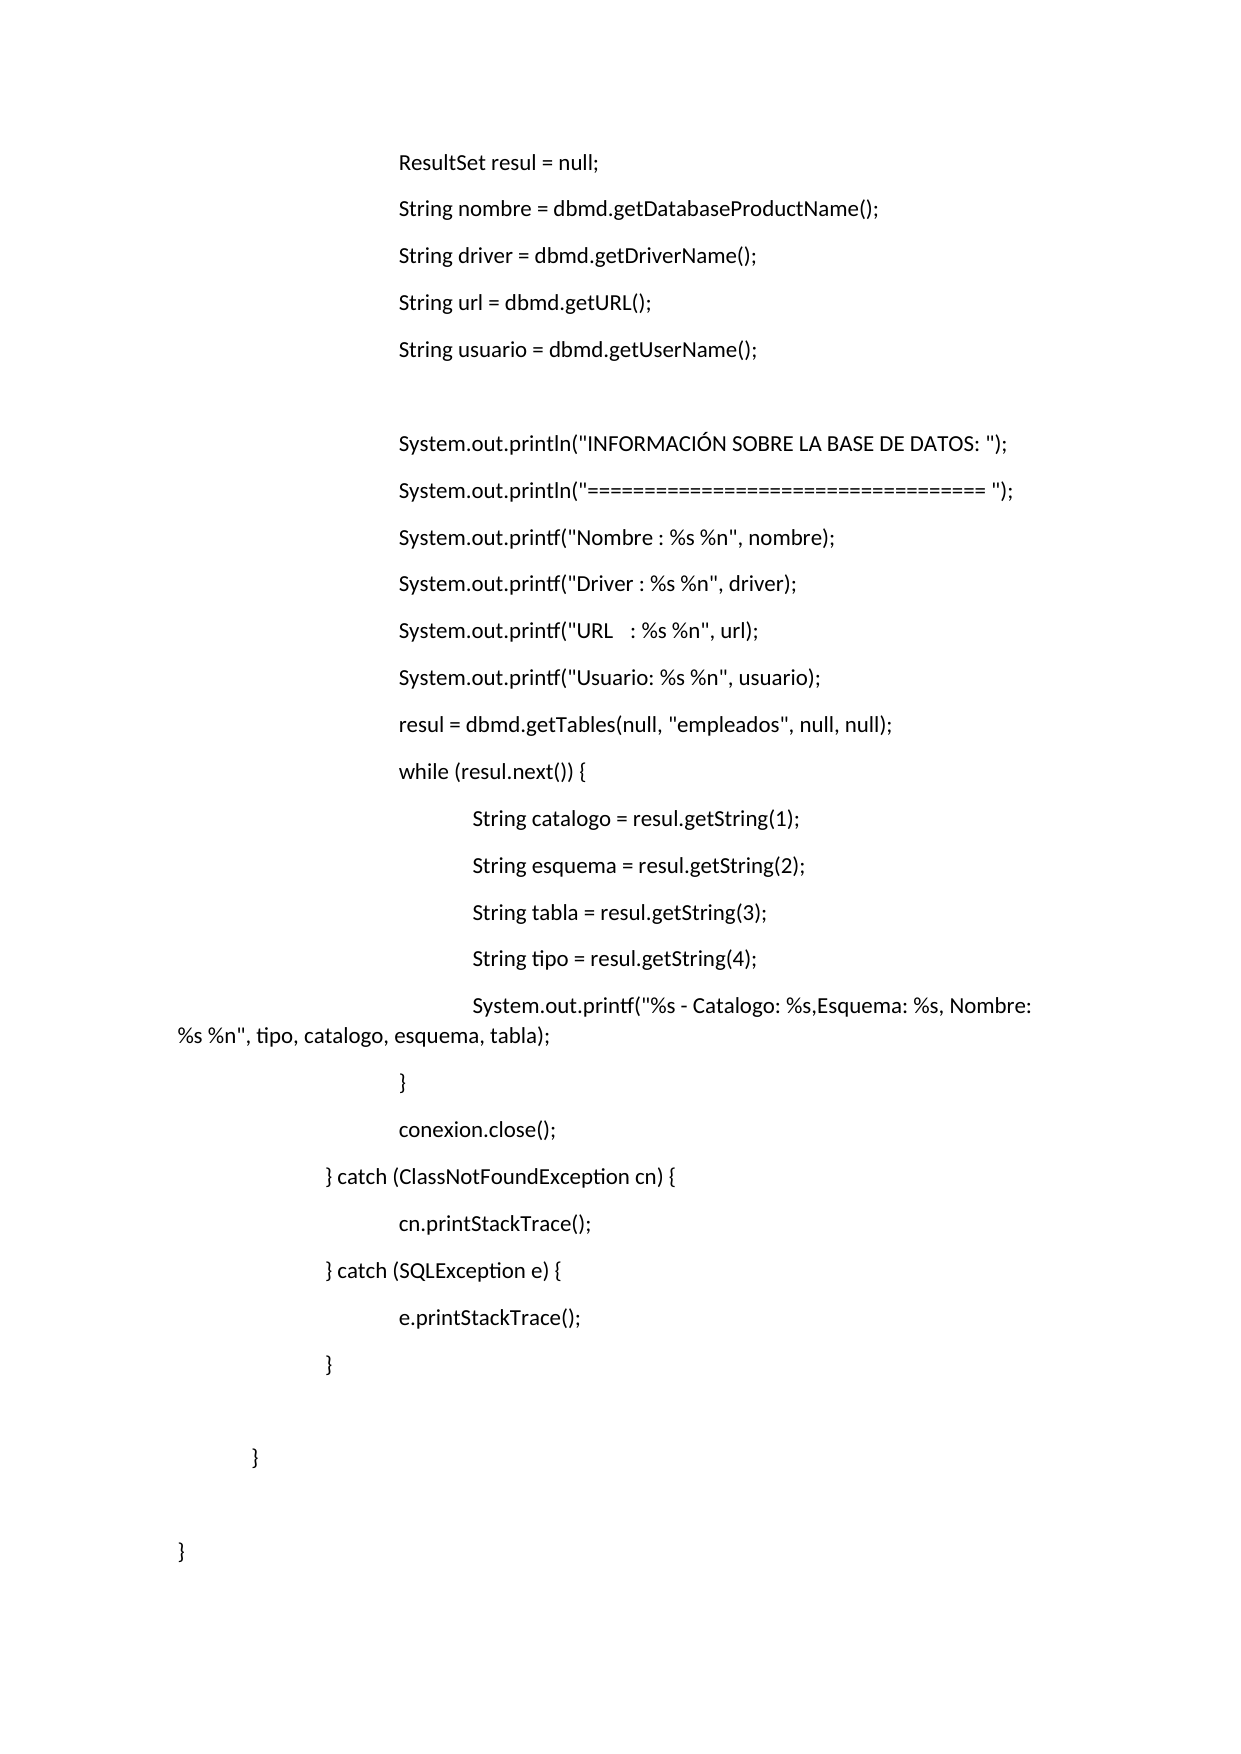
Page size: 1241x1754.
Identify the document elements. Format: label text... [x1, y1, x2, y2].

text System.out.printf("Usuario: %s %n", usuario); [177, 663, 1063, 691]
text resul = dbmd.getTables(null, "empleados", null, null); [177, 710, 1063, 738]
text String catalogo = resul.getString(1); [177, 804, 1063, 832]
text String esquema = resul.getString(2); [177, 851, 1063, 879]
text String tabla = resul.getString(3); [177, 898, 1063, 926]
text e.printStackTrace(); [177, 1303, 1063, 1331]
text System.out.printf("%s - Catalogo: %s,Esquema: %s, Nombre: %s %n", tipo, catalogo, esquema, tabla); [177, 991, 1063, 1049]
text while (resul.next()) { [177, 757, 1063, 785]
text System.out.printf("Driver : %s %n", driver); [177, 569, 1063, 597]
text String usuario = dbmd.getUserName(); [177, 335, 1063, 363]
text System.out.println("INFORMACIÓN SOBRE LA BASE DE DATOS: "); [177, 429, 1063, 457]
text conexion.close(); [177, 1115, 1063, 1143]
text } [177, 1068, 1063, 1096]
text System.out.printf("Nombre : %s %n", nombre); [177, 523, 1063, 551]
text } [177, 1350, 1063, 1378]
text } [177, 1537, 1063, 1565]
text ResultSet resul = null; [177, 148, 1063, 176]
text System.out.println("=================================== "); [177, 476, 1063, 504]
text String url = dbmd.getURL(); [177, 288, 1063, 316]
text } catch (SQLException e) { [177, 1256, 1063, 1284]
text } catch (ClassNotFoundException cn) { [177, 1162, 1063, 1190]
text System.out.printf("URL : %s %n", url); [177, 616, 1063, 644]
text String nombre = dbmd.getDatabaseProductName(); [177, 194, 1063, 222]
text } [177, 1443, 1063, 1471]
text String tipo = resul.getString(4); [177, 944, 1063, 972]
text String driver = dbmd.getDriverName(); [177, 241, 1063, 269]
text cn.printStackTrace(); [177, 1209, 1063, 1237]
